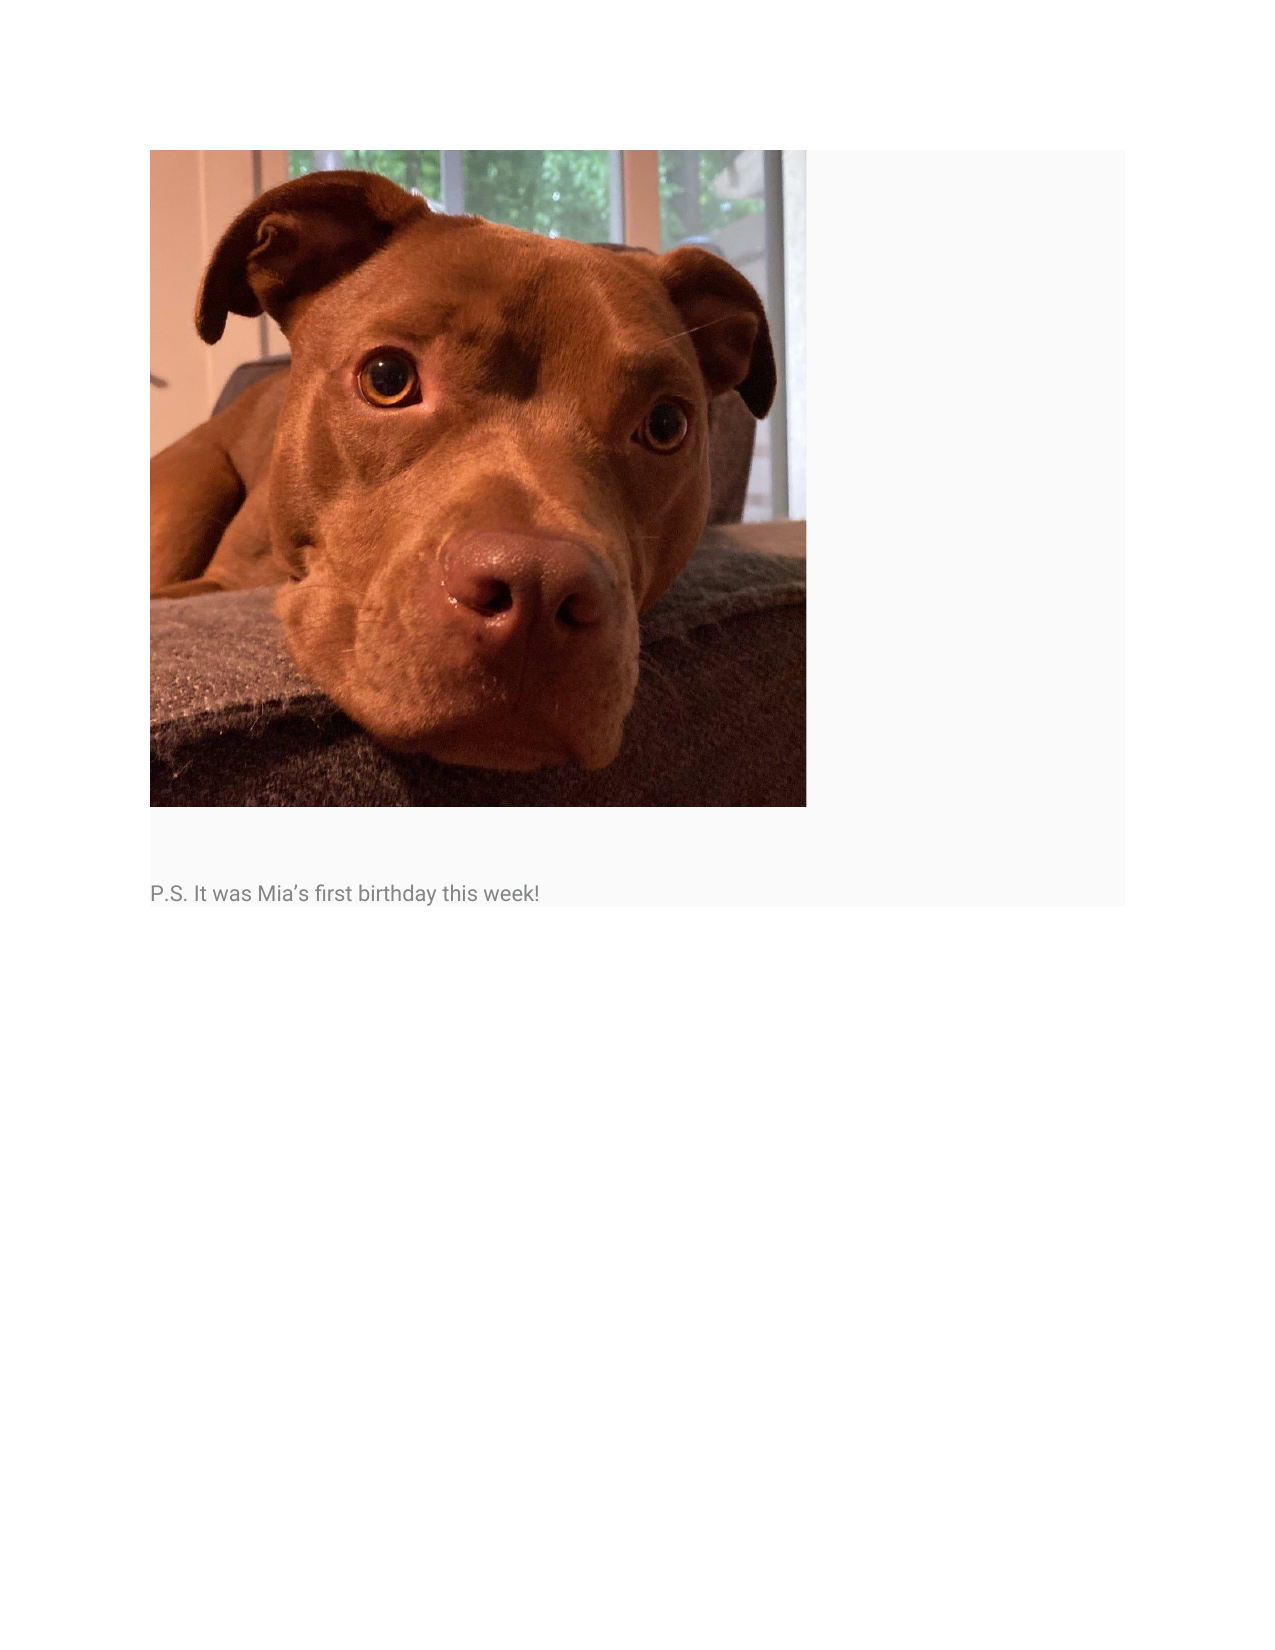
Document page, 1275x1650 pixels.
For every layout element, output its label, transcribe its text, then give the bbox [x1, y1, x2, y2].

picture [150, 150, 807, 807]
text P.S. It was Mia’s first birthday this week! [150, 881, 1125, 907]
